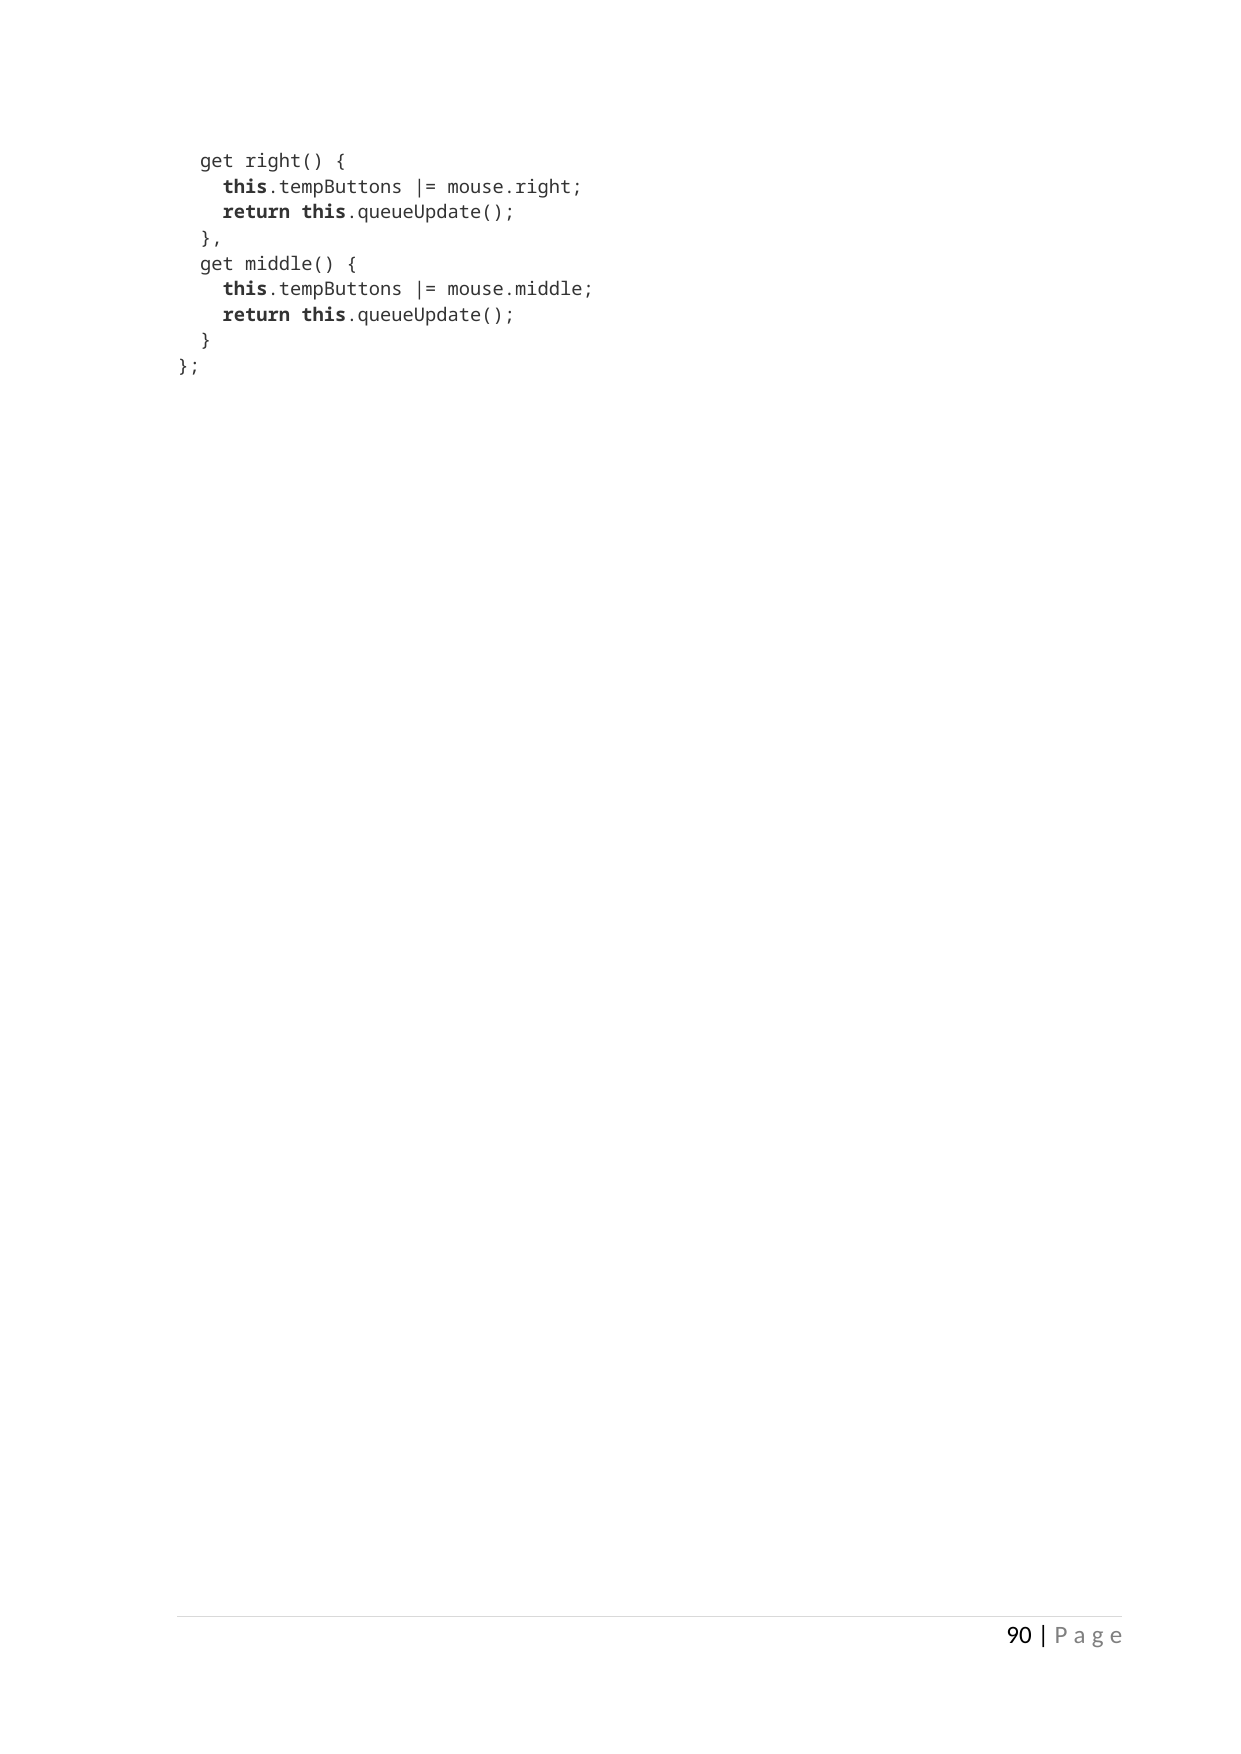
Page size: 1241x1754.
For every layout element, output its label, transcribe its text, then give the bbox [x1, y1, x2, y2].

text return this.queueUpdate(); [177, 199, 1122, 224]
text }, [177, 224, 1122, 250]
text } [177, 326, 1122, 352]
text return this.queueUpdate(); [177, 301, 1122, 326]
text this.tempButtons |= mouse.middle; [177, 275, 1122, 301]
text get middle() { [177, 250, 1122, 275]
text get right() { [177, 148, 1122, 173]
text }; [177, 352, 1122, 377]
text this.tempButtons |= mouse.right; [177, 173, 1122, 199]
